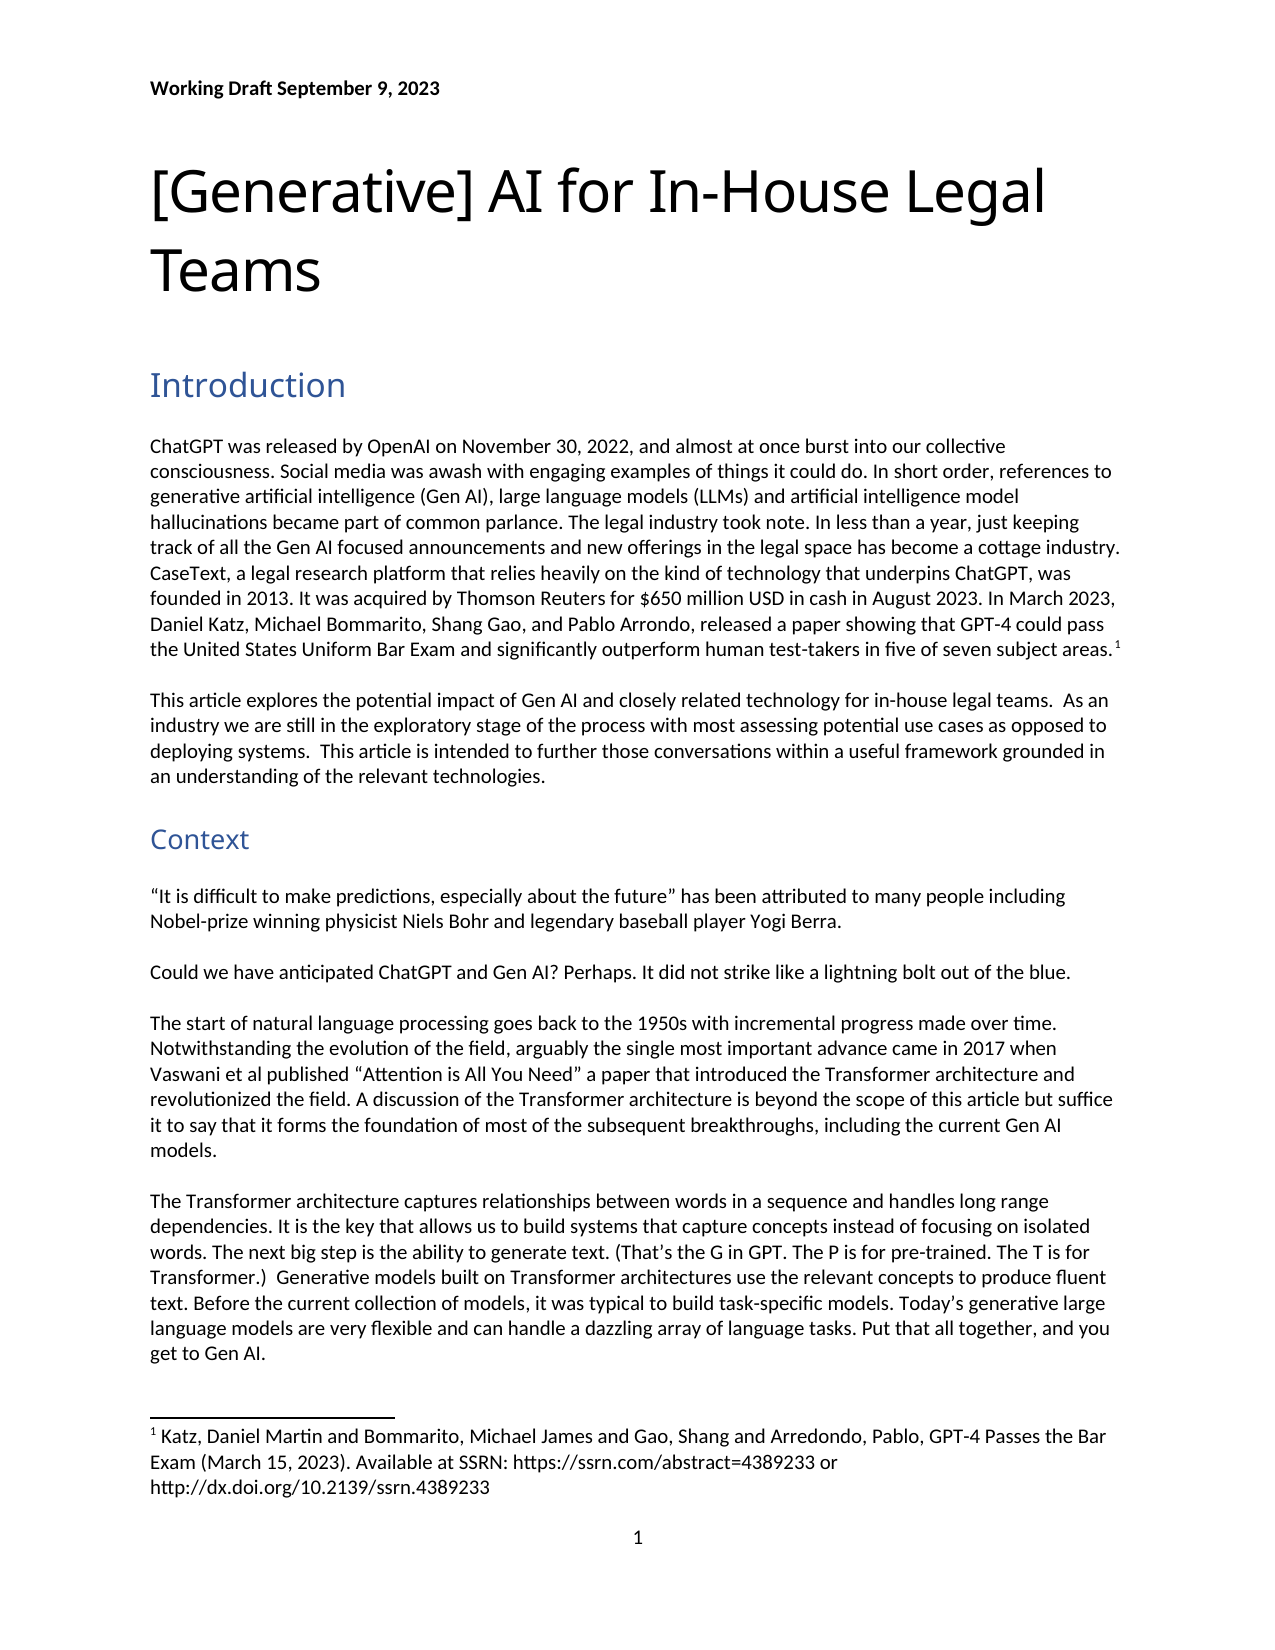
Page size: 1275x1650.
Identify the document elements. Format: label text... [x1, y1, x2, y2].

subtitle Introduction [150, 362, 1125, 407]
text ChatGPT was released by OpenAI on November 30, 2022, and almost at once burst into our collective consciousness. Social media was awash with engaging examples of things it could do. In short order, references to generative artificial intelligence (Gen AI), large language models (LLMs) and artificial intelligence model hallucinations became part of common parlance. The legal industry took note. In less than a year, just keeping track of all the Gen AI focused announcements and new offerings in the legal space has become a cottage industry. CaseText, a legal research platform that relies heavily on the kind of technology that underpins ChatGPT, was founded in 2013. It was acquired by Thomson Reuters for $650 million USD in cash in August 2023. In March 2023, Daniel Katz, Michael Bommarito, Shang Gao, and Pablo Arrondo, released a paper showing that GPT-4 could pass the United States Uniform Bar Exam and significantly outperform human test-takers in five of seven subject areas. [150, 433, 1125, 662]
text Could we have anticipated ChatGPT and Gen AI? Perhaps. It did not strike like a lightning bolt out of the blue. [150, 959, 1125, 985]
subtitle Context [150, 821, 1125, 858]
text This article explores the potential impact of Gen AI and closely related technology for in-house legal teams. As an industry we are still in the exploratory stage of the process with most assessing potential use cases as opposed to deploying systems. This article is intended to further those conversations within a useful framework grounded in an understanding of the relevant technologies. [150, 687, 1125, 789]
title [Generative] AI for In-House Legal Teams [150, 150, 1125, 309]
text The Transformer architecture captures relationships between words in a sequence and handles long range dependencies. It is the key that allows us to build systems that capture concepts instead of focusing on isolated words. The next big step is the ability to generate text. (That’s the G in GPT. The P is for pre-trained. The T is for Transformer.) Generative models built on Transformer architectures use the relevant concepts to produce fluent text. Before the current collection of models, it was typical to build task-specific models. Today’s generative large language models are very flexible and can handle a dazzling array of language tasks. Put that all together, and you get to Gen AI. [150, 1188, 1125, 1366]
text The start of natural language processing goes back to the 1950s with incremental progress made over time. Notwithstanding the evolution of the field, arguably the single most important advance came in 2017 when Vaswani et al published “Attention is All You Need” a paper that introduced the Transformer architecture and revolutionized the field. A discussion of the Transformer architecture is beyond the scope of this article but suffice it to say that it forms the foundation of most of the subsequent breakthroughs, including the current Gen AI models. [150, 1010, 1125, 1163]
text “It is difficult to make predictions, especially about the future” has been attributed to many people including Nobel-prize winning physicist Niels Bohr and legendary baseball player Yogi Berra. [150, 883, 1125, 934]
